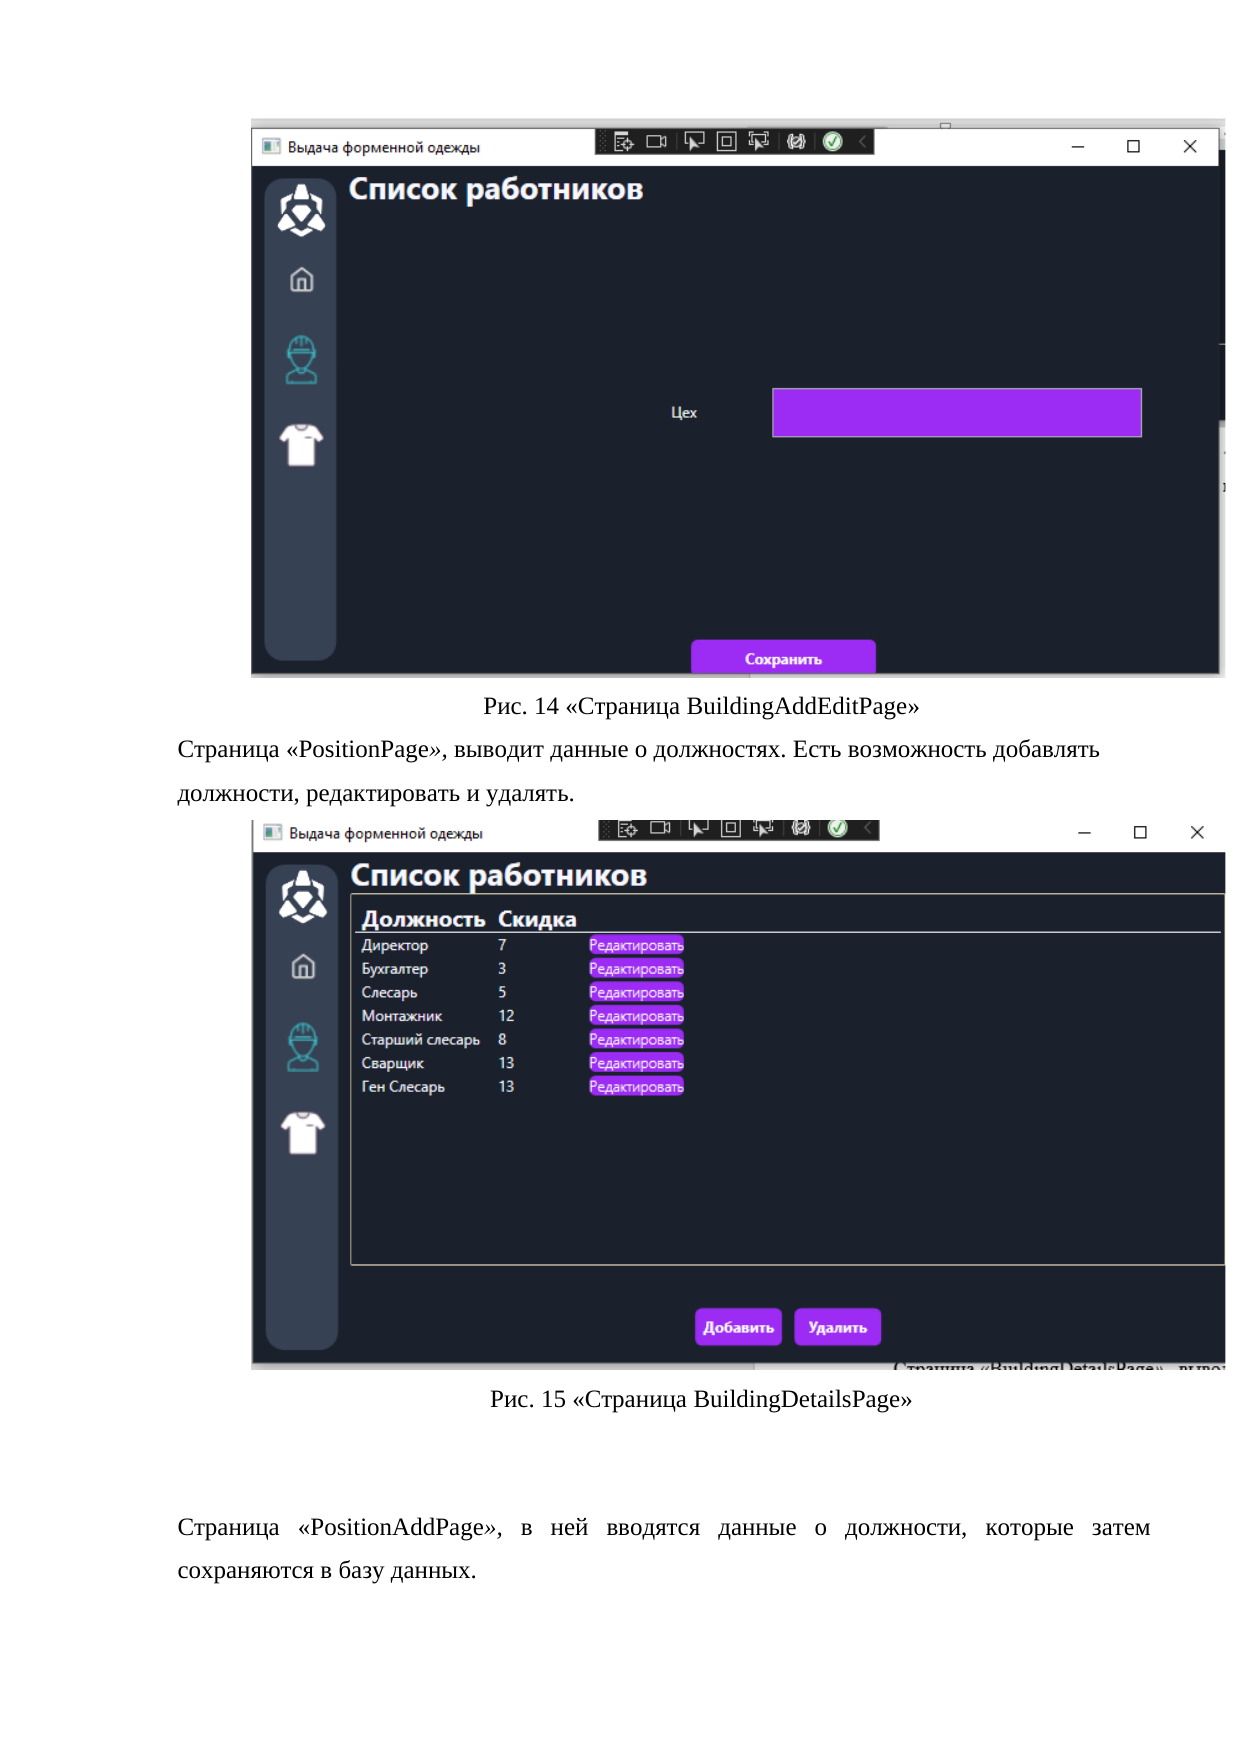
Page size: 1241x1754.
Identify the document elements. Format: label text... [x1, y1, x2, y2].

text Рис. 14 «Страница BuildingAddEditPage» [177, 691, 1152, 720]
text Страница «PositionAddPage», в ней вводятся данные о должности, которые затем сохраняются в базу данных. [177, 1512, 1152, 1584]
picture [251, 118, 1226, 678]
text Страница «PositionPage», выводит данные о должностях. Есть возможность добавлять должности, редактировать и удалять. [177, 734, 1152, 806]
picture [251, 820, 1226, 1370]
text Рис. 15 «Страница BuildingDetailsPage» [177, 1384, 1152, 1413]
